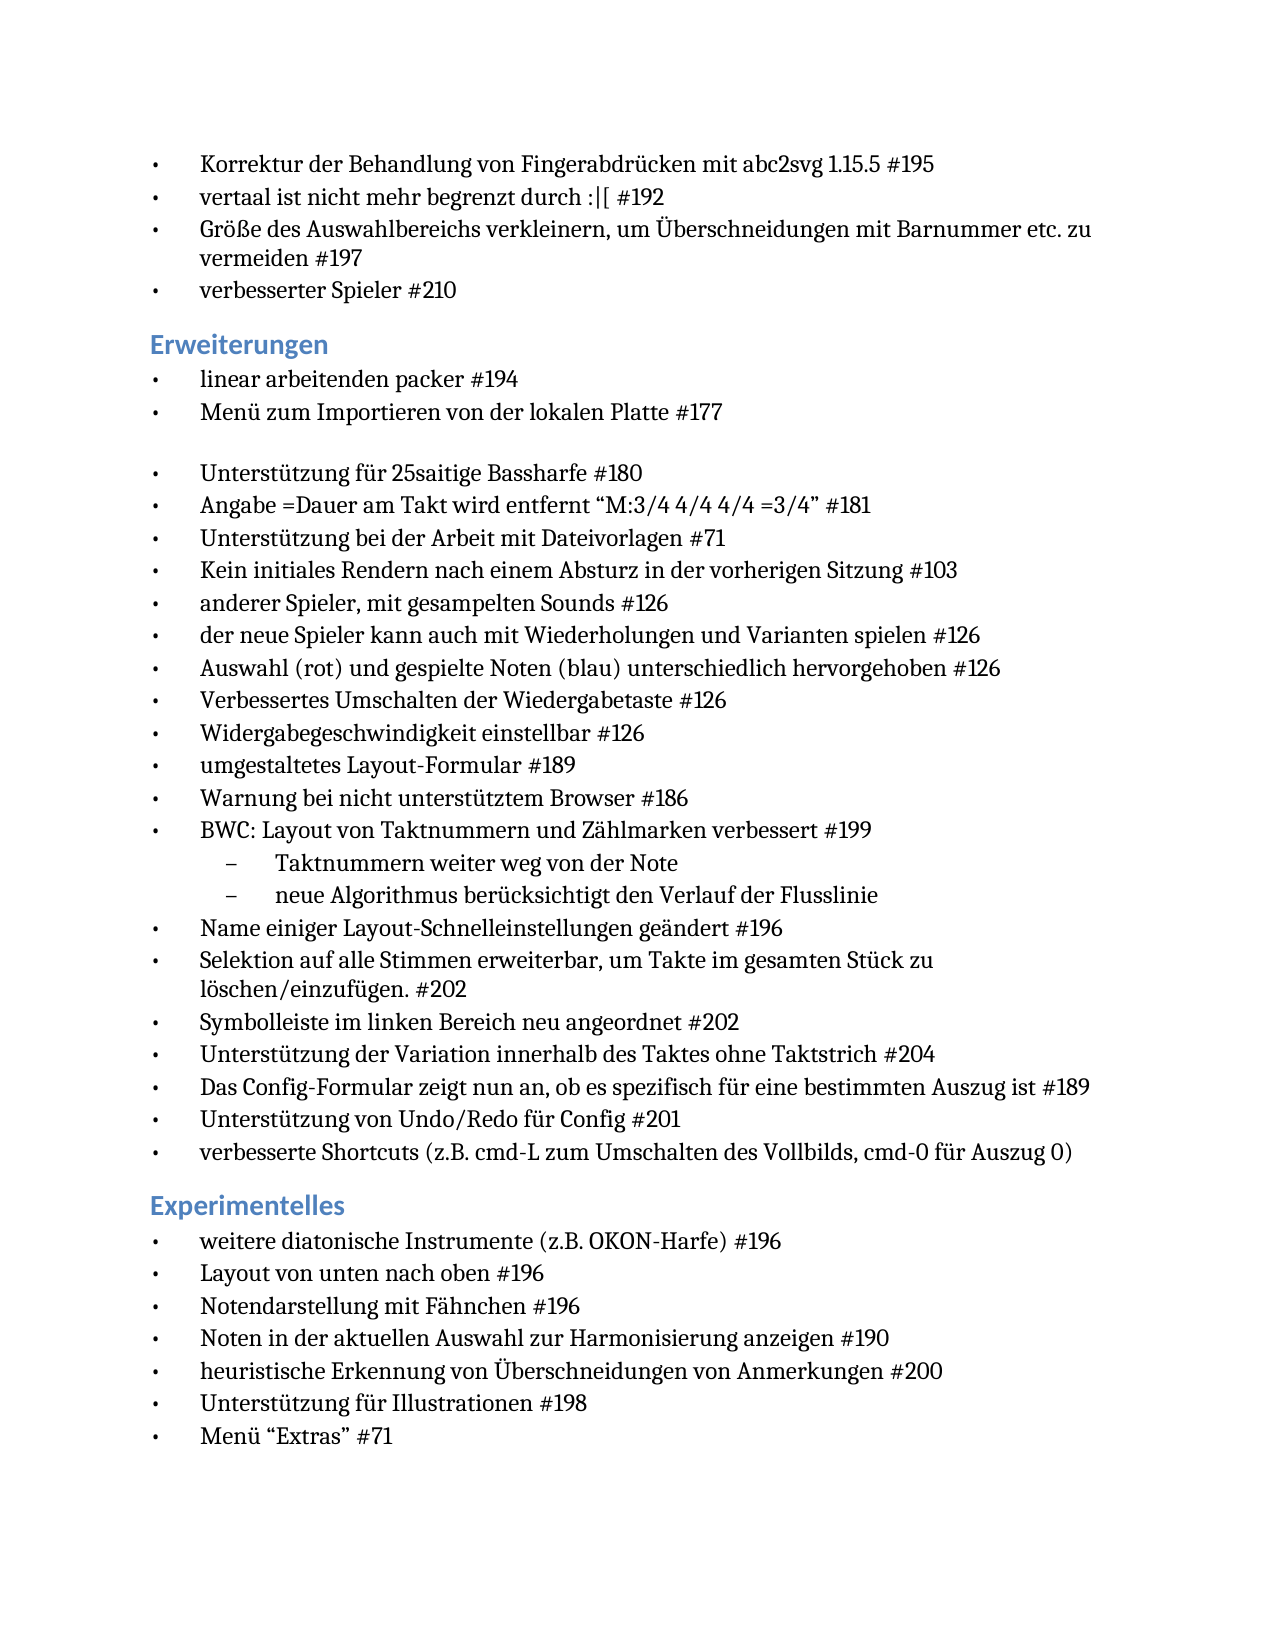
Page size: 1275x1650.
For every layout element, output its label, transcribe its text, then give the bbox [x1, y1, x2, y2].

list Symbolleiste im linken Bereich neu angeordnet #202 [150, 1008, 1125, 1036]
list Noten in der aktuellen Auswahl zur Harmonisierung anzeigen #190 [150, 1324, 1125, 1353]
list Unterstützung für Illustrationen #198 [150, 1389, 1125, 1418]
list Auswahl (rot) und gespielte Noten (blau) unterschiedlich hervorgehoben #126 [150, 654, 1125, 683]
subtitle Erweiterungen [150, 326, 1125, 361]
list Das Config-Formular zeigt nun an, ob es spezifisch für eine bestimmten Auszug ist #189 [150, 1073, 1125, 1101]
list Taktnummern weiter weg von der Note [225, 849, 1125, 878]
list vertaal ist nicht mehr begrenzt durch :|[ #192 [150, 182, 1125, 211]
list Name einiger Layout-Schnelleinstellungen geändert #196 [150, 914, 1125, 943]
list neue Algorithmus berücksichtigt den Verlauf der Flusslinie [225, 881, 1125, 910]
list BWC: Layout von Taktnummern und Zählmarken verbessert #199 [150, 816, 1125, 845]
list Unterstützung bei der Arbeit mit Dateivorlagen #71 [150, 524, 1125, 553]
list verbesserter Spieler #210 [150, 276, 1125, 305]
list der neue Spieler kann auch mit Wiederholungen und Varianten spielen #126 [150, 621, 1125, 650]
list heuristische Erkennung von Überschneidungen von Anmerkungen #200 [150, 1357, 1125, 1385]
list Korrektur der Behandlung von Fingerabdrücken mit abc2svg 1.15.5 #195 [150, 150, 1125, 179]
list Selektion auf alle Stimmen erweiterbar, um Takte im gesamten Stück zu löschen/einzufügen. #202 [150, 946, 1125, 1004]
list Angabe =Dauer am Takt wird entfernt “M:3/4 4/4 4/4 =3/4” #181 [150, 491, 1125, 520]
list Unterstützung für 25saitige Bassharfe #180 [150, 459, 1125, 488]
list Menü zum Importieren von der lokalen Platte #177 [150, 398, 1125, 455]
list anderer Spieler, mit gesampelten Sounds #126 [150, 589, 1125, 618]
list Menü “Extras” #71 [150, 1422, 1125, 1450]
list Verbessertes Umschalten der Wiedergabetaste #126 [150, 686, 1125, 715]
list linear arbeitenden packer #194 [150, 365, 1125, 394]
list Unterstützung von Undo/Redo für Config #201 [150, 1105, 1125, 1134]
list umgestaltetes Layout-Formular #189 [150, 751, 1125, 780]
list verbesserte Shortcuts (z.B. cmd-L zum Umschalten des Vollbilds, cmd-0 für Auszug 0) [150, 1138, 1125, 1166]
list Notendarstellung mit Fähnchen #196 [150, 1292, 1125, 1320]
list Warnung bei nicht unterstütztem Browser #186 [150, 784, 1125, 813]
list Unterstützung der Variation innerhalb des Taktes ohne Taktstrich #204 [150, 1040, 1125, 1069]
list Kein initiales Rendern nach einem Absturz in der vorherigen Sitzung #103 [150, 556, 1125, 585]
list Layout von unten nach oben #196 [150, 1259, 1125, 1288]
list weitere diatonische Instrumente (z.B. OKON-Harfe) #196 [150, 1227, 1125, 1255]
list Widergabegeschwindigkeit einstellbar #126 [150, 719, 1125, 748]
list Größe des Auswahlbereichs verkleinern, um Überschneidungen mit Barnummer etc. zu vermeiden #197 [150, 215, 1125, 272]
subtitle Experimentelles [150, 1187, 1125, 1223]
